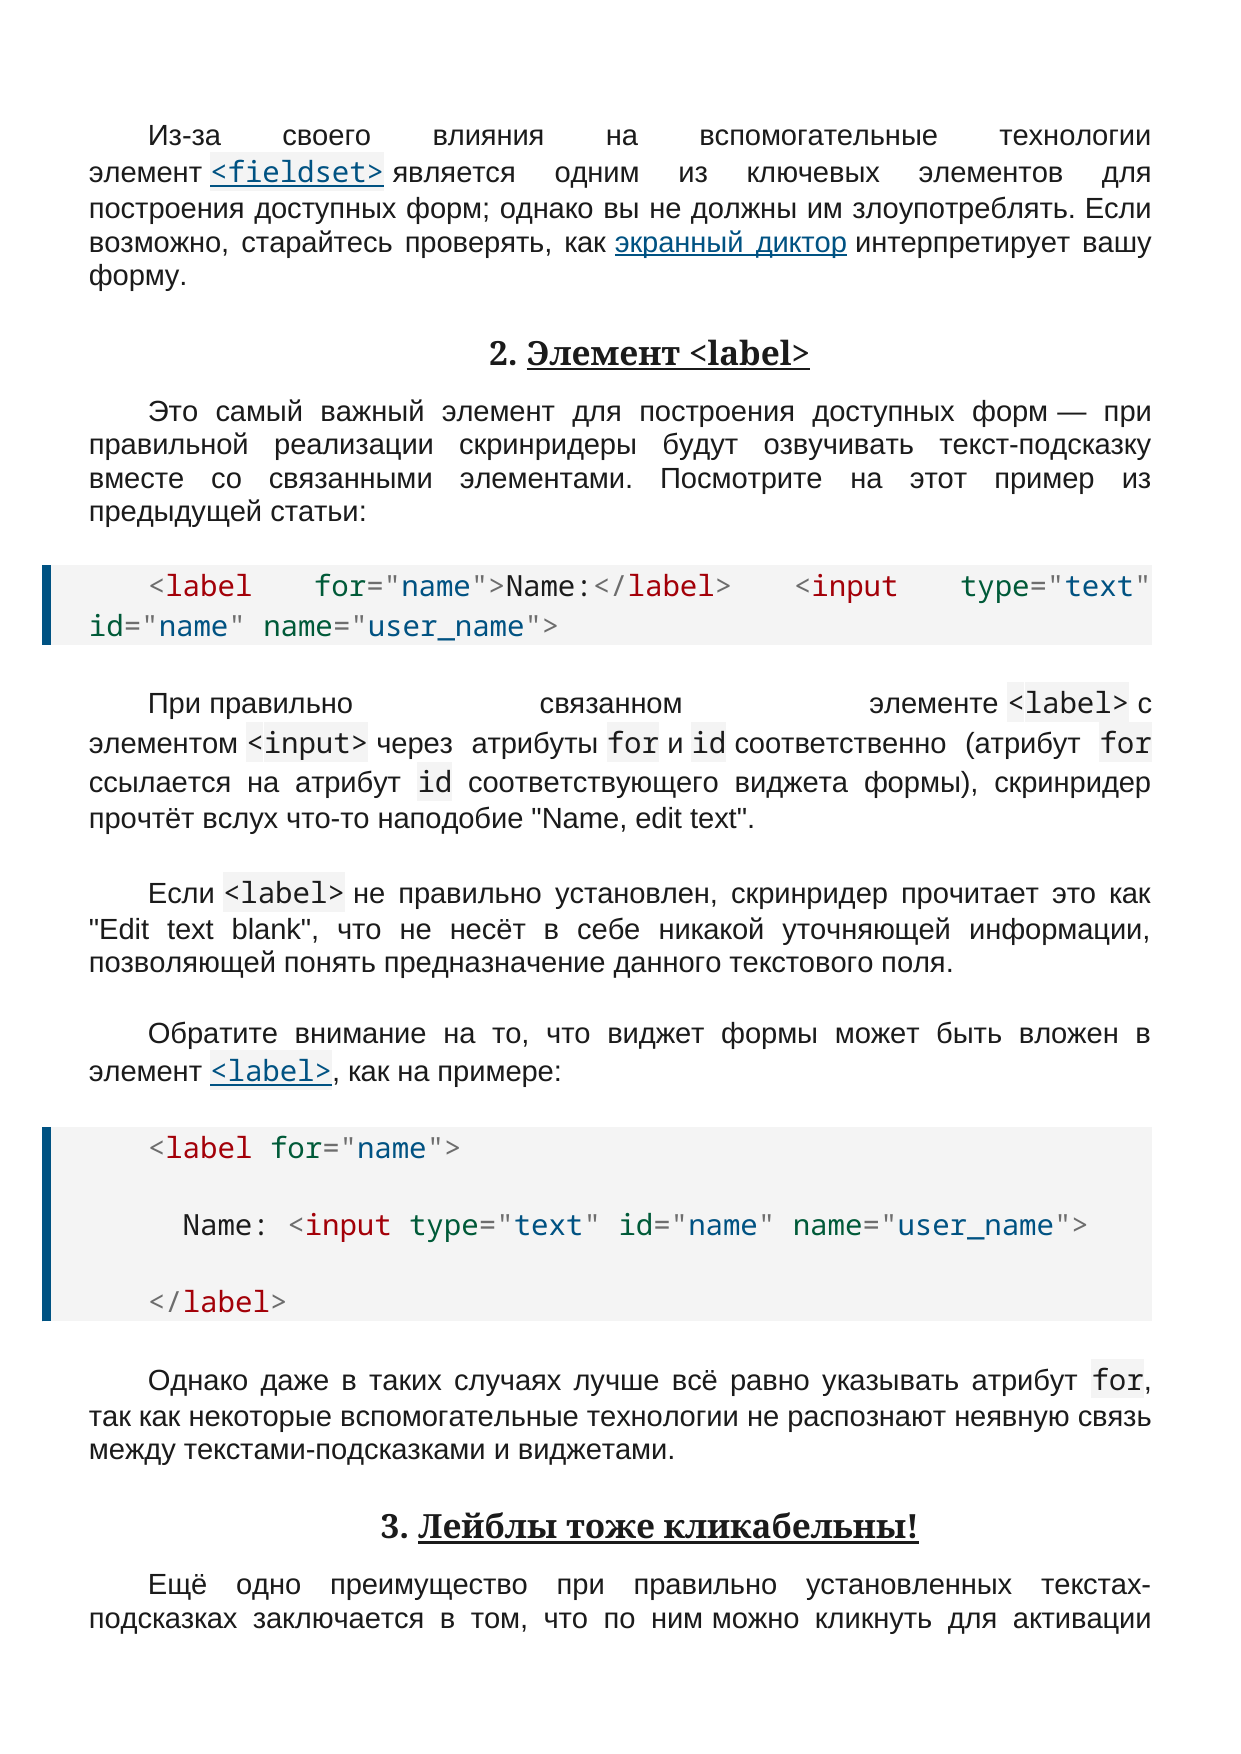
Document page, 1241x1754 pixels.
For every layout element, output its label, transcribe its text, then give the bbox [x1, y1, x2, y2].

text Если <label> не правильно установлен, скринридер прочитает это как "Edit text blank", что не несёт в себе никакой уточняющей информации, позволяющей понять предназначение данного текстового поля. [89, 872, 1152, 979]
text Это самый важный элемент для построения доступных форм — при правильной реализации скринридеры будут озвучивать текст-подсказку вместе со связанными элементами. Посмотрите на этот пример из предыдущей статьи: [89, 394, 1152, 528]
text </label> [51, 1282, 1152, 1321]
text При правильно связанном элементе <label> с элементом <input> через атрибуты for и id соответственно (атрибут for ссылается на атрибут id соответствующего виджета формы), скринридер прочтёт вслух что-то наподобие "Name, edit text". [89, 682, 1152, 835]
text Name: <input type="text" id="name" name="user_name"> [51, 1204, 1152, 1244]
text Обратите внимание на то, что виджет формы может быть вложен в элемент <label>, как на примере: [89, 1017, 1152, 1090]
text <label for="name"> [51, 1127, 1152, 1167]
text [89, 1567, 1152, 1634]
list Лейблы тоже кликабельны! [148, 1503, 1152, 1548]
text Однако даже в таких случаях лучше всё равно указывать атрибут for, так как некоторые вспомогательные технологии не распознают неявную связь между текстами-подсказками и виджетами. [89, 1359, 1152, 1466]
text Из-за своего влияния на вспомогательные технологии элемент <fieldset> является одним из ключевых элементов для построения доступных форм; однако вы не должны им злоупотреблять. Если возможно, старайтесь проверять, как экранный диктор интерпретирует вашу форму. [89, 118, 1152, 292]
text <label for="name">Name:</label> <input type="text" id="name" name="user_name"> [51, 565, 1152, 645]
list Элемент <label> [148, 329, 1152, 375]
